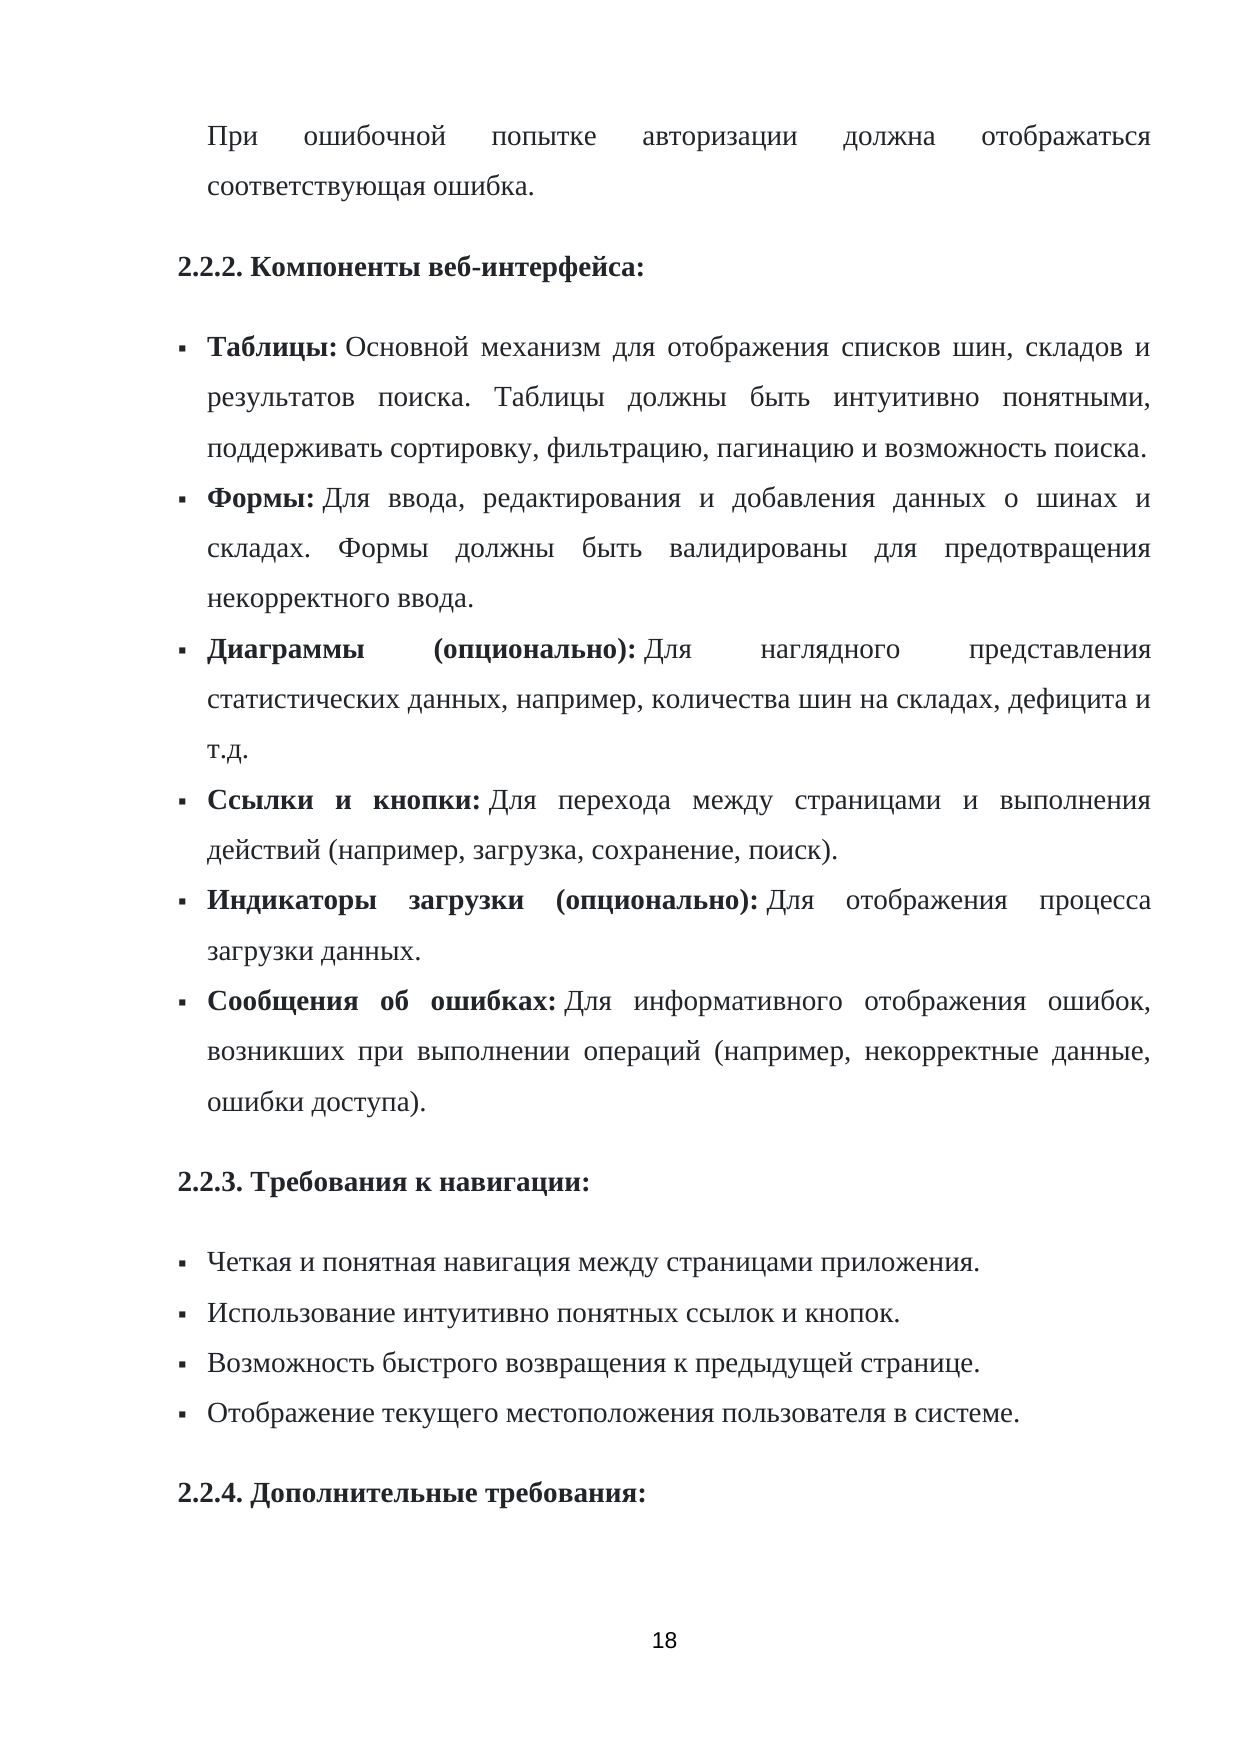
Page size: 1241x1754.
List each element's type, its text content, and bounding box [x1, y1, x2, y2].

list Использование интуитивно понятных ссылок и кнопок. [177, 1295, 1152, 1328]
text 2.2.2. Компоненты веб-интерфейса: [177, 249, 1152, 282]
list Диаграммы (опционально): Для наглядного представления статистических данных, например, количества шин на складах, дефицита и т.д. [177, 631, 1152, 765]
list Индикаторы загрузки (опционально): Для отображения процесса загрузки данных. [177, 882, 1152, 966]
list Возможность быстрого возвращения к предыдущей странице. [177, 1345, 1152, 1378]
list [177, 118, 1152, 202]
text 2.2.3. Требования к навигации: [177, 1164, 1152, 1198]
list Четкая и понятная навигация между страницами приложения. [177, 1244, 1152, 1278]
text 2.2.4. Дополнительные требования: [177, 1476, 1152, 1509]
list Таблицы: Основной механизм для отображения списков шин, складов и результатов поиска. Таблицы должны быть интуитивно понятными, поддерживать сортировку, фильтрацию, пагинацию и возможность поиска. [177, 329, 1152, 463]
list Отображение текущего местоположения пользователя в системе. [177, 1395, 1152, 1429]
list Ссылки и кнопки: Для перехода между страницами и выполнения действий (например, загрузка, сохранение, поиск). [177, 782, 1152, 866]
list Формы: Для ввода, редактирования и добавления данных о шинах и складах. Формы должны быть валидированы для предотвращения некорректного ввода. [177, 480, 1152, 614]
list Сообщения об ошибках: Для информативного отображения ошибок, возникших при выполнении операций (например, некорректные данные, ошибки доступа). [177, 983, 1152, 1117]
